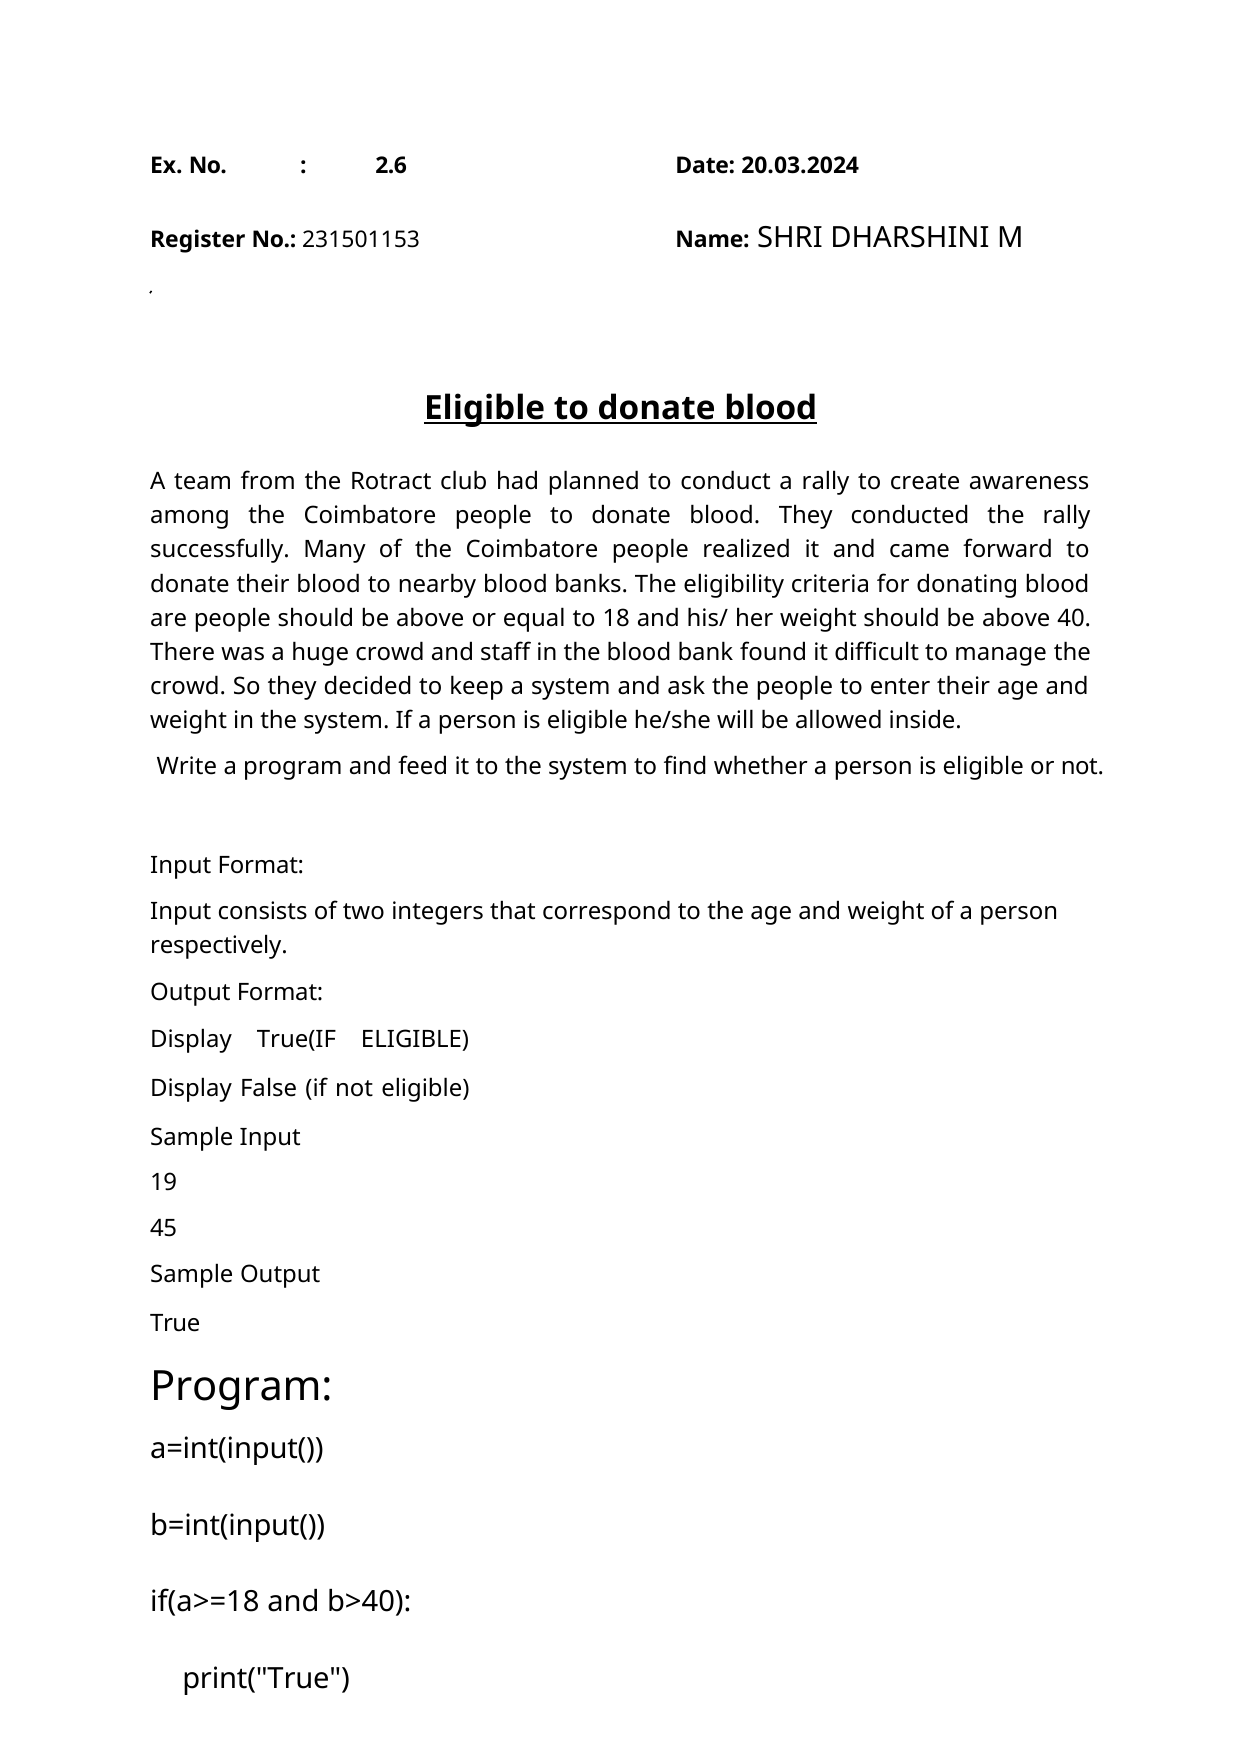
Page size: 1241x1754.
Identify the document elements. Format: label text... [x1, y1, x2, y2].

text Register No.: 231501153 Name: SHRI DHARSHINI M [150, 216, 1136, 256]
subtitle Program: [150, 1356, 1136, 1413]
text Input Format: [150, 847, 1136, 880]
text A team from the Rotract club had planned to conduct a rally to create awareness among the Coimbatore people to donate blood. They conducted the rally successfully. Many of the Coimbatore people realized it and came forward to donate their blood to nearby blood banks. The eligibility criteria for donating blood are people should be above or equal to 18 and his/ her weight should be above 40. There was a huge crowd and staff in the blood bank found it difficult to manage the crowd. So they decided to keep a system and ask the people to enter their age and weight in the system. If a person is eligible he/she will be allowed inside. [150, 464, 1091, 736]
text Sample Output True [150, 1257, 323, 1339]
text Display True(IF ELIGIBLE) Display False (if not eligible) Sample Input [150, 1022, 469, 1152]
text Write a program and feed it to the system to find whether a person is eligible or not. [156, 749, 1136, 782]
text 45 [150, 1210, 1136, 1243]
text Output Format: [150, 975, 1136, 1007]
text Input consists of two integers that correspond to the age and weight of a person respectively. [150, 894, 1136, 960]
subtitle Eligible to donate blood [153, 384, 1088, 429]
text 19 [150, 1169, 1136, 1196]
text Ex. No. : 2.6 Date: 20.03.2024 [150, 149, 1136, 180]
text print("True") else: [150, 1657, 377, 1697]
text a=int(input()) b=int(input()) if(a>=18 and b>40): [150, 1427, 441, 1620]
